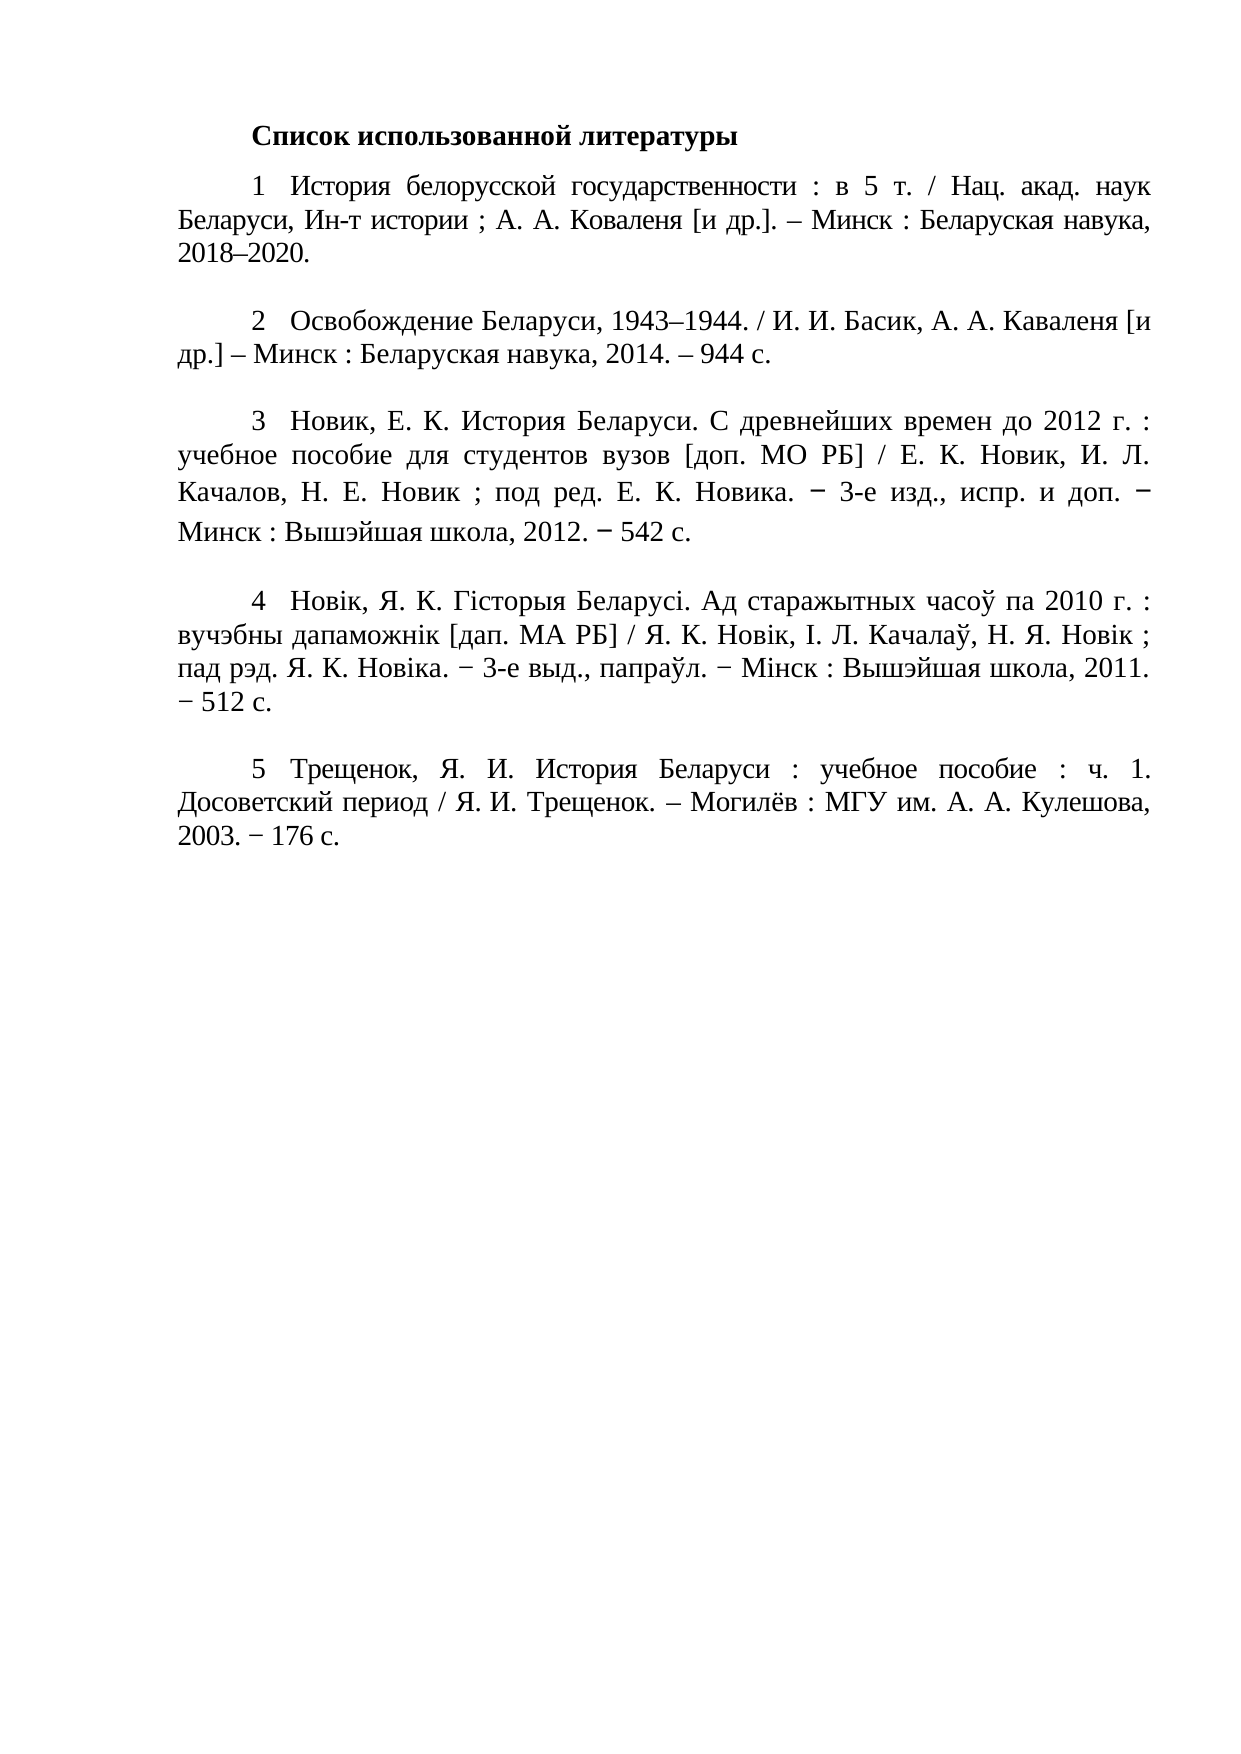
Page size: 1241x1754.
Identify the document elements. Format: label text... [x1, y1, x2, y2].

list Освобождение Беларуси, 1943–1944. / И. И. Басик, А. А. Каваленя [и др.] – Минск : Беларуская навука, 2014. – 944 с. [177, 303, 1152, 370]
list История белорусской государственности : в 5 т. / Нац. акад. наук Беларуси, Ин-т истории ; А. А. Коваленя [и др.]. – Минск : Беларуская навука, 2018–2020. [177, 168, 1152, 269]
list Новик, Е. К. История Беларуси. С древнейших времен до 2012 г. : учебное пособие для студентов вузов [доп. МО РБ] / Е. К. Новик, И. Л. Качалов, Н. Е. Новик ; под ред. Е. К. Новика. ‒ 3-е изд., испр. и доп. ‒ Минск : Вышэйшая школа, 2012. ‒ 542 с. [177, 403, 1152, 550]
text Список использованной литературы [177, 118, 1152, 152]
list Новік, Я. К. Гісторыя Беларусі. Ад старажытных часоў па 2010 г. : вучэбны дапаможнік [дап. МА РБ] / Я. К. Новік, І. Л. Качалаў, Н. Я. Новік ; пад рэд. Я. К. Новіка. − 3-е выд., папраўл. − Мінск : Вышэйшая школа, 2011. − 512 с. [177, 583, 1152, 717]
list Трещенок, Я. И. История Беларуси : учебное пособие : ч. 1. Досоветский период / Я. И. Трещенок. – Могилёв : МГУ им. А. А. Кулешова, 2003. − 176 с. [177, 751, 1152, 852]
